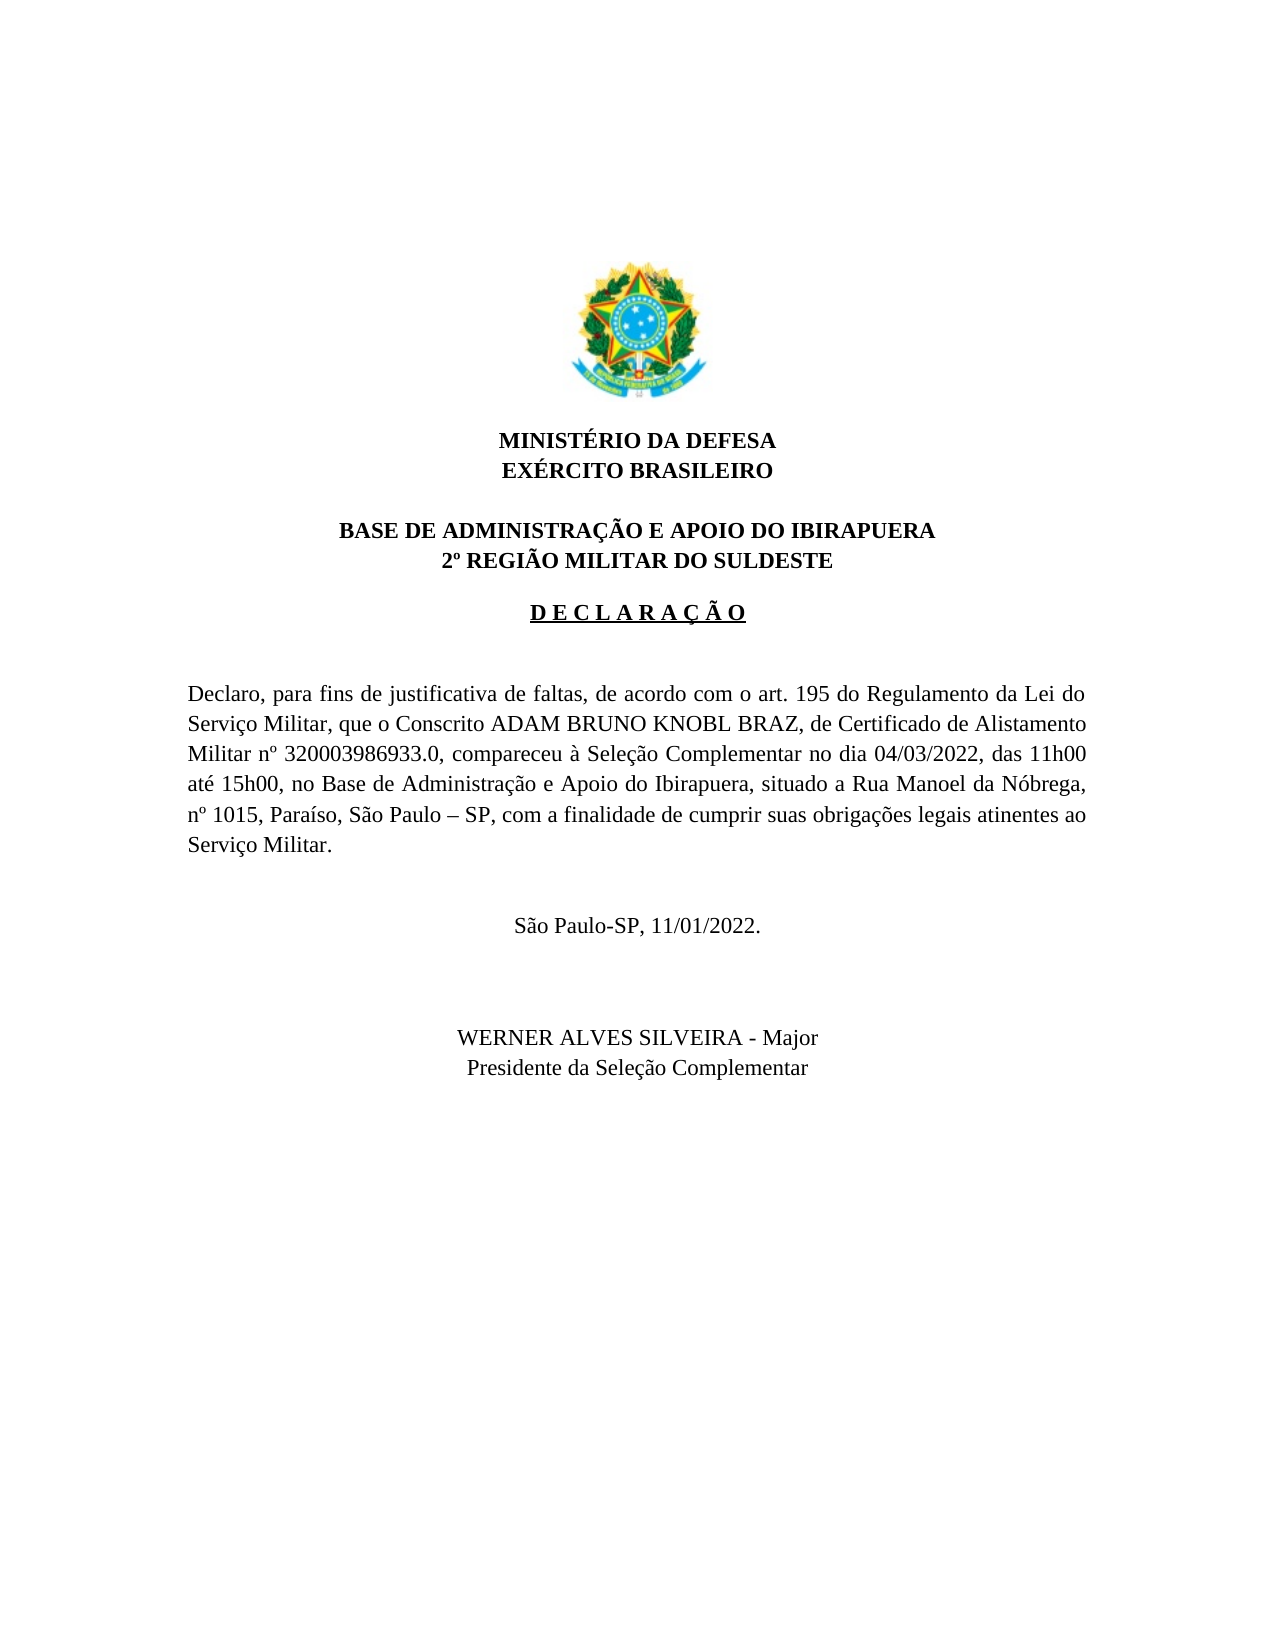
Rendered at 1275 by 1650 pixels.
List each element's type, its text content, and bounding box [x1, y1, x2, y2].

text Declaro, para fins de justificativa de faltas, de acordo com o art. 195 do Regulamento da Lei do Serviço Militar, que o Conscrito ADAM BRUNO KNOBL BRAZ, de Certificado de Alistamento Militar nº 320003986933.0, compareceu à Seleção Complementar no dia 04/03/2022, das 11h00 até 15h00, no Base de Administração e Apoio do Ibirapuera, situado a Rua Manoel da Nóbrega, nº 1015, Paraíso, São Paulo – SP, com a finalidade de cumprir suas obrigações legais atinentes ao Serviço Militar. [187, 649, 1087, 857]
text WERNER ALVES SILVEIRA - Major Presidente da Seleção Complementar [187, 1023, 1087, 1080]
text D E C L A R A Ç Ã O [187, 598, 1087, 625]
picture [562, 261, 713, 402]
text MINISTÉRIO DA DEFESA EXÉRCITO BRASILEIRO BASE DE ADMINISTRAÇÃO E APOIO DO IBIRAPUERA 2º REGIÃO MILITAR DO SULDESTE [187, 427, 1087, 574]
text São Paulo-SP, 11/01/2022. [187, 882, 1087, 999]
